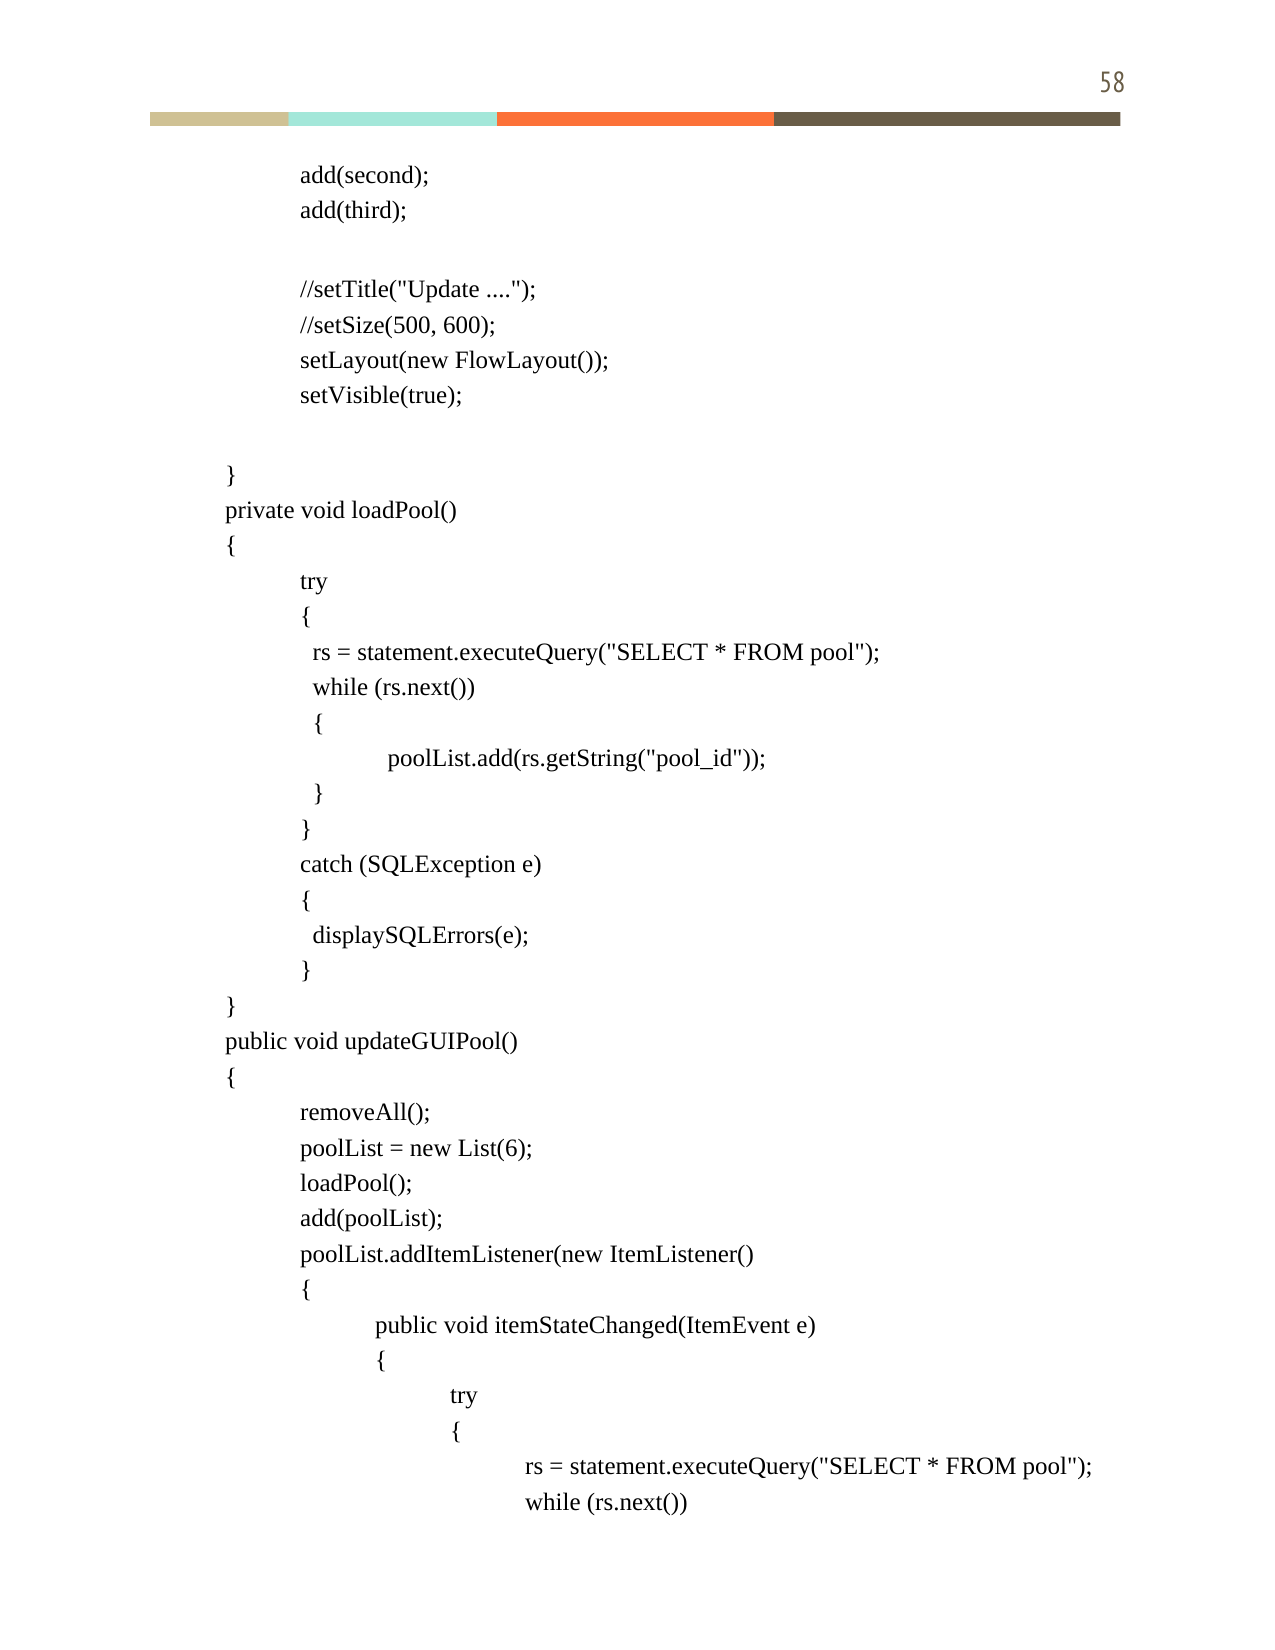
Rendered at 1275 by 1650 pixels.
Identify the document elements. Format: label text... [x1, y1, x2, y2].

text while (rs.next()) [150, 677, 1125, 700]
text poolList.add(rs.getString("pool_id")); [150, 748, 1125, 771]
text } [150, 961, 1125, 983]
text catch (SQLException e) [150, 854, 1125, 877]
text public void itemStateChanged(ItemEvent e) [150, 1315, 1125, 1338]
text //setSize(500, 600); [150, 315, 1125, 338]
text displaySQLErrors(e); [150, 925, 1125, 948]
text setLayout(new FlowLayout()); [150, 350, 1125, 373]
text { [150, 1421, 1125, 1444]
text } [150, 996, 1125, 1019]
text { [150, 1350, 1125, 1373]
text add(third); [150, 200, 1125, 223]
text { [150, 1279, 1125, 1302]
text { [150, 713, 1125, 736]
text removeAll(); [150, 1102, 1125, 1125]
text loadPool(); [150, 1173, 1125, 1196]
text setVisible(true); [150, 386, 1125, 408]
text rs = statement.executeQuery("SELECT * FROM pool"); [150, 642, 1125, 665]
text //setTitle("Update ...."); [150, 279, 1125, 302]
text { [150, 890, 1125, 913]
text { [150, 606, 1125, 629]
text try [150, 1386, 1125, 1408]
text while (rs.next()) [150, 1492, 1125, 1515]
text } [150, 465, 1125, 488]
text poolList.addItemListener(new ItemListener() [150, 1244, 1125, 1267]
text add(poolList); [150, 1208, 1125, 1231]
text public void updateGUIPool() [150, 1031, 1125, 1054]
picture [150, 112, 1121, 126]
text poolList = new List(6); [150, 1138, 1125, 1161]
text } [150, 783, 1125, 806]
text { [150, 536, 1125, 558]
text add(second); [150, 165, 1125, 188]
text try [150, 571, 1125, 594]
text private void loadPool() [150, 500, 1125, 523]
text rs = statement.executeQuery("SELECT * FROM pool"); [150, 1456, 1125, 1479]
text } [150, 819, 1125, 842]
text { [150, 1067, 1125, 1090]
